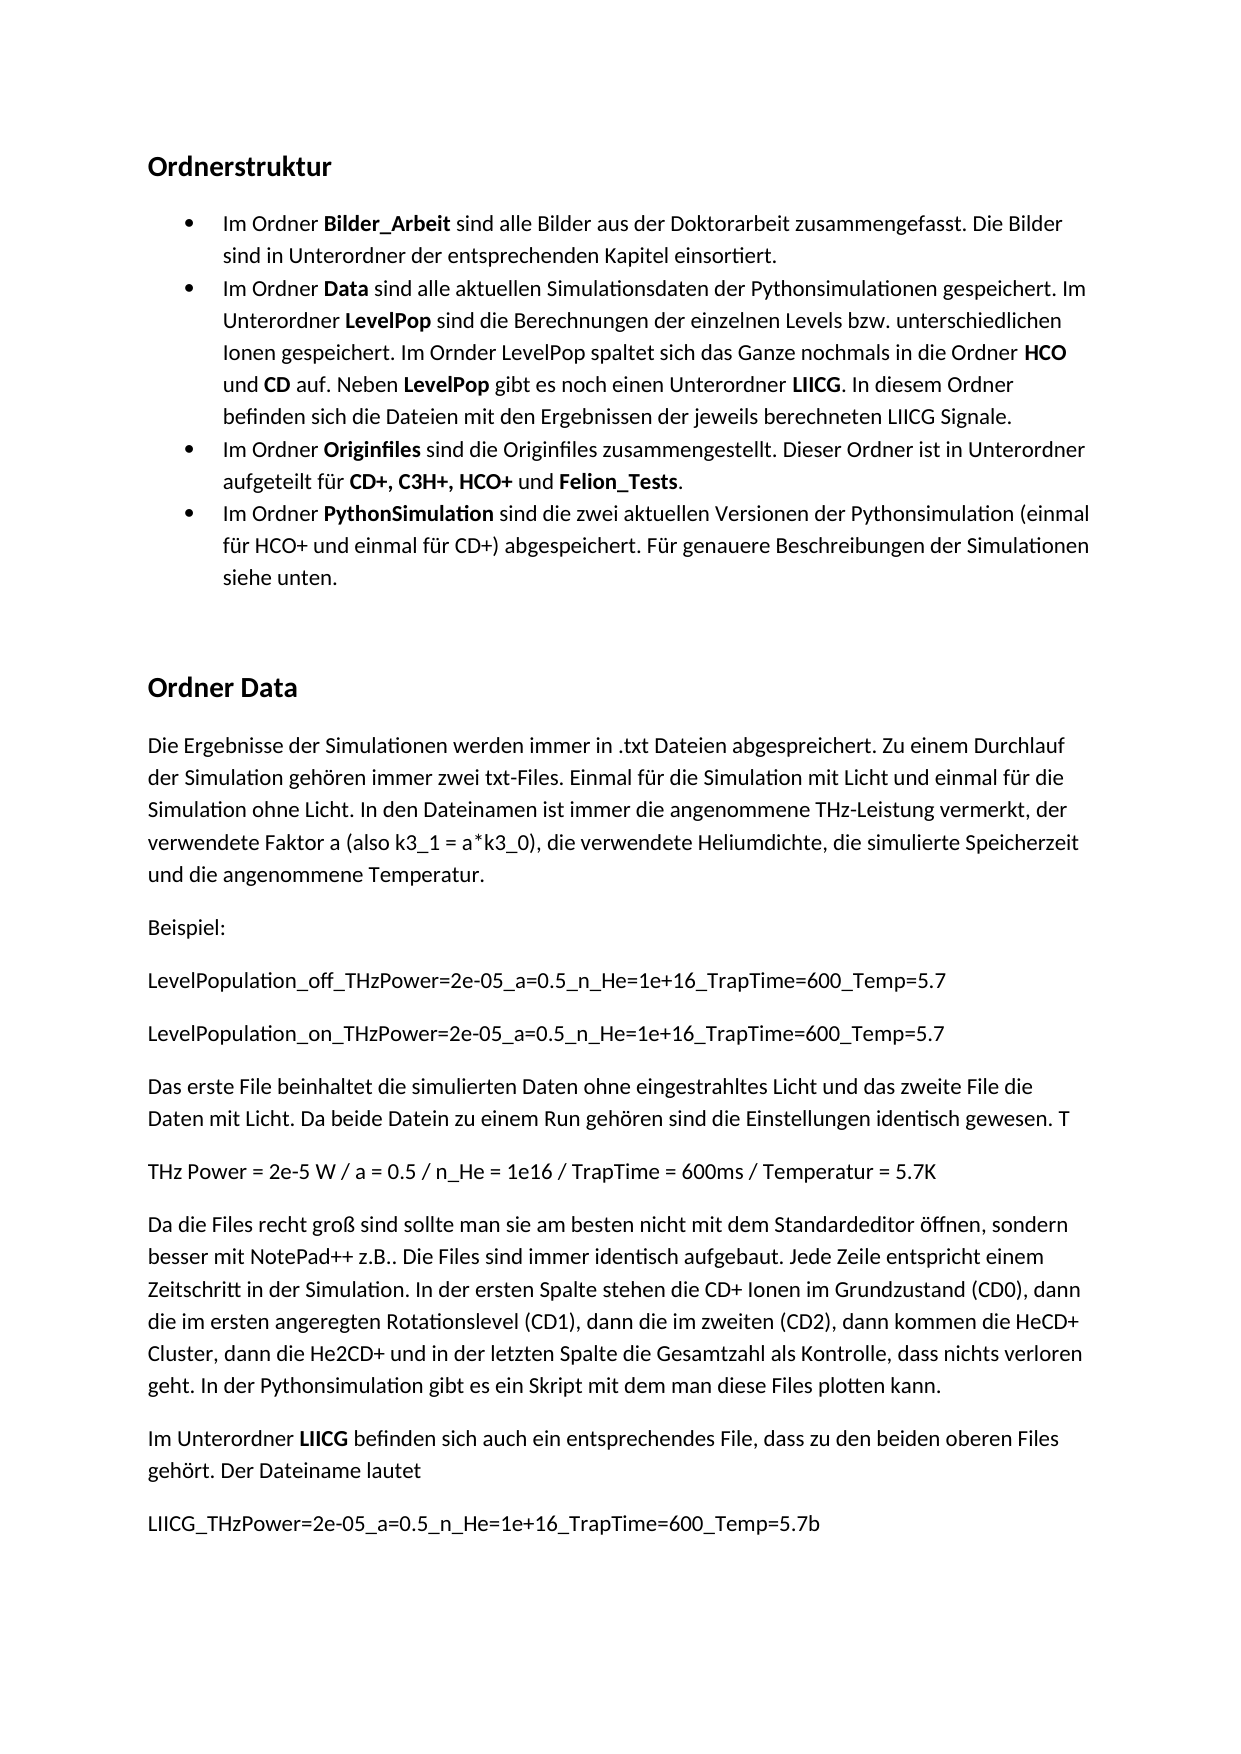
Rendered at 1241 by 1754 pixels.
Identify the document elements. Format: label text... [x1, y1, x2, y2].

text Ordnerstruktur [148, 148, 1093, 183]
text LevelPopulation_on_THzPower=2e-05_a=0.5_n_He=1e+16_TrapTime=600_Temp=5.7 [148, 1019, 1093, 1047]
text LIICG_THzPower=2e-05_a=0.5_n_He=1e+16_TrapTime=600_Temp=5.7b [148, 1509, 1093, 1537]
list Im Ordner Data sind alle aktuellen Simulationsdaten der Pythonsimulationen gespeichert. Im Unterordner LevelPop sind die Berechnungen der einzelnen Levels bzw. unterschiedlichen Ionen gespeichert. Im Ornder LevelPop spaltet sich das Ganze nochmals in die Ordner HCO und CD auf. Neben LevelPop gibt es noch einen Unterordner LIICG. In diesem Ordner befinden sich die Dateien mit den Ergebnissen der jeweils berechneten LIICG Signale. [185, 274, 1093, 431]
text THz Power = 2e-5 W / a = 0.5 / n_He = 1e16 / TrapTime = 600ms / Temperatur = 5.7K [148, 1157, 1093, 1185]
list Im Ordner Originfiles sind die Originfiles zusammengestellt. Dieser Ordner ist in Unterordner aufgeteilt für CD+, C3H+, HCO+ und Felion_Tests. [185, 435, 1093, 495]
text Ordner Data [148, 669, 1093, 705]
text Beispiel: [148, 913, 1093, 941]
list Im Ordner Bilder_Arbeit sind alle Bilder aus der Doktorarbeit zusammengefasst. Die Bilder sind in Unterordner der entsprechenden Kapitel einsortiert. [185, 209, 1093, 269]
text LevelPopulation_off_THzPower=2e-05_a=0.5_n_He=1e+16_TrapTime=600_Temp=5.7 [148, 966, 1093, 994]
text Da die Files recht groß sind sollte man sie am besten nicht mit dem Standardeditor öffnen, sondern besser mit NotePad++ z.B.. Die Files sind immer identisch aufgebaut. Jede Zeile entspricht einem Zeitschritt in der Simulation. In der ersten Spalte stehen die CD+ Ionen im Grundzustand (CD0), dann die im ersten angeregten Rotationslevel (CD1), dann die im zweiten (CD2), dann kommen die HeCD+ Cluster, dann die He2CD+ und in der letzten Spalte die Gesamtzahl als Kontrolle, dass nichts verloren geht. In der Pythonsimulation gibt es ein Skript mit dem man diese Files plotten kann. [148, 1210, 1093, 1399]
list Im Ordner PythonSimulation sind die zwei aktuellen Versionen der Pythonsimulation (einmal für HCO+ und einmal für CD+) abgespeichert. Für genauere Beschreibungen der Simulationen siehe unten. [185, 499, 1093, 591]
text Das erste File beinhaltet die simulierten Daten ohne eingestrahltes Licht und das zweite File die Daten mit Licht. Da beide Datein zu einem Run gehören sind die Einstellungen identisch gewesen. T [148, 1072, 1093, 1132]
text Die Ergebnisse der Simulationen werden immer in .txt Dateien abgespreichert. Zu einem Durchlauf der Simulation gehören immer zwei txt-Files. Einmal für die Simulation mit Licht und einmal für die Simulation ohne Licht. In den Dateinamen ist immer die angenommene THz-Leistung vermerkt, der verwendete Faktor a (also k3_1 = a*k3_0), die verwendete Heliumdichte, die simulierte Speicherzeit und die angenommene Temperatur. [148, 731, 1093, 888]
text Im Unterordner LIICG befinden sich auch ein entsprechendes File, dass zu den beiden oberen Files gehört. Der Dateiname lautet [148, 1424, 1093, 1484]
